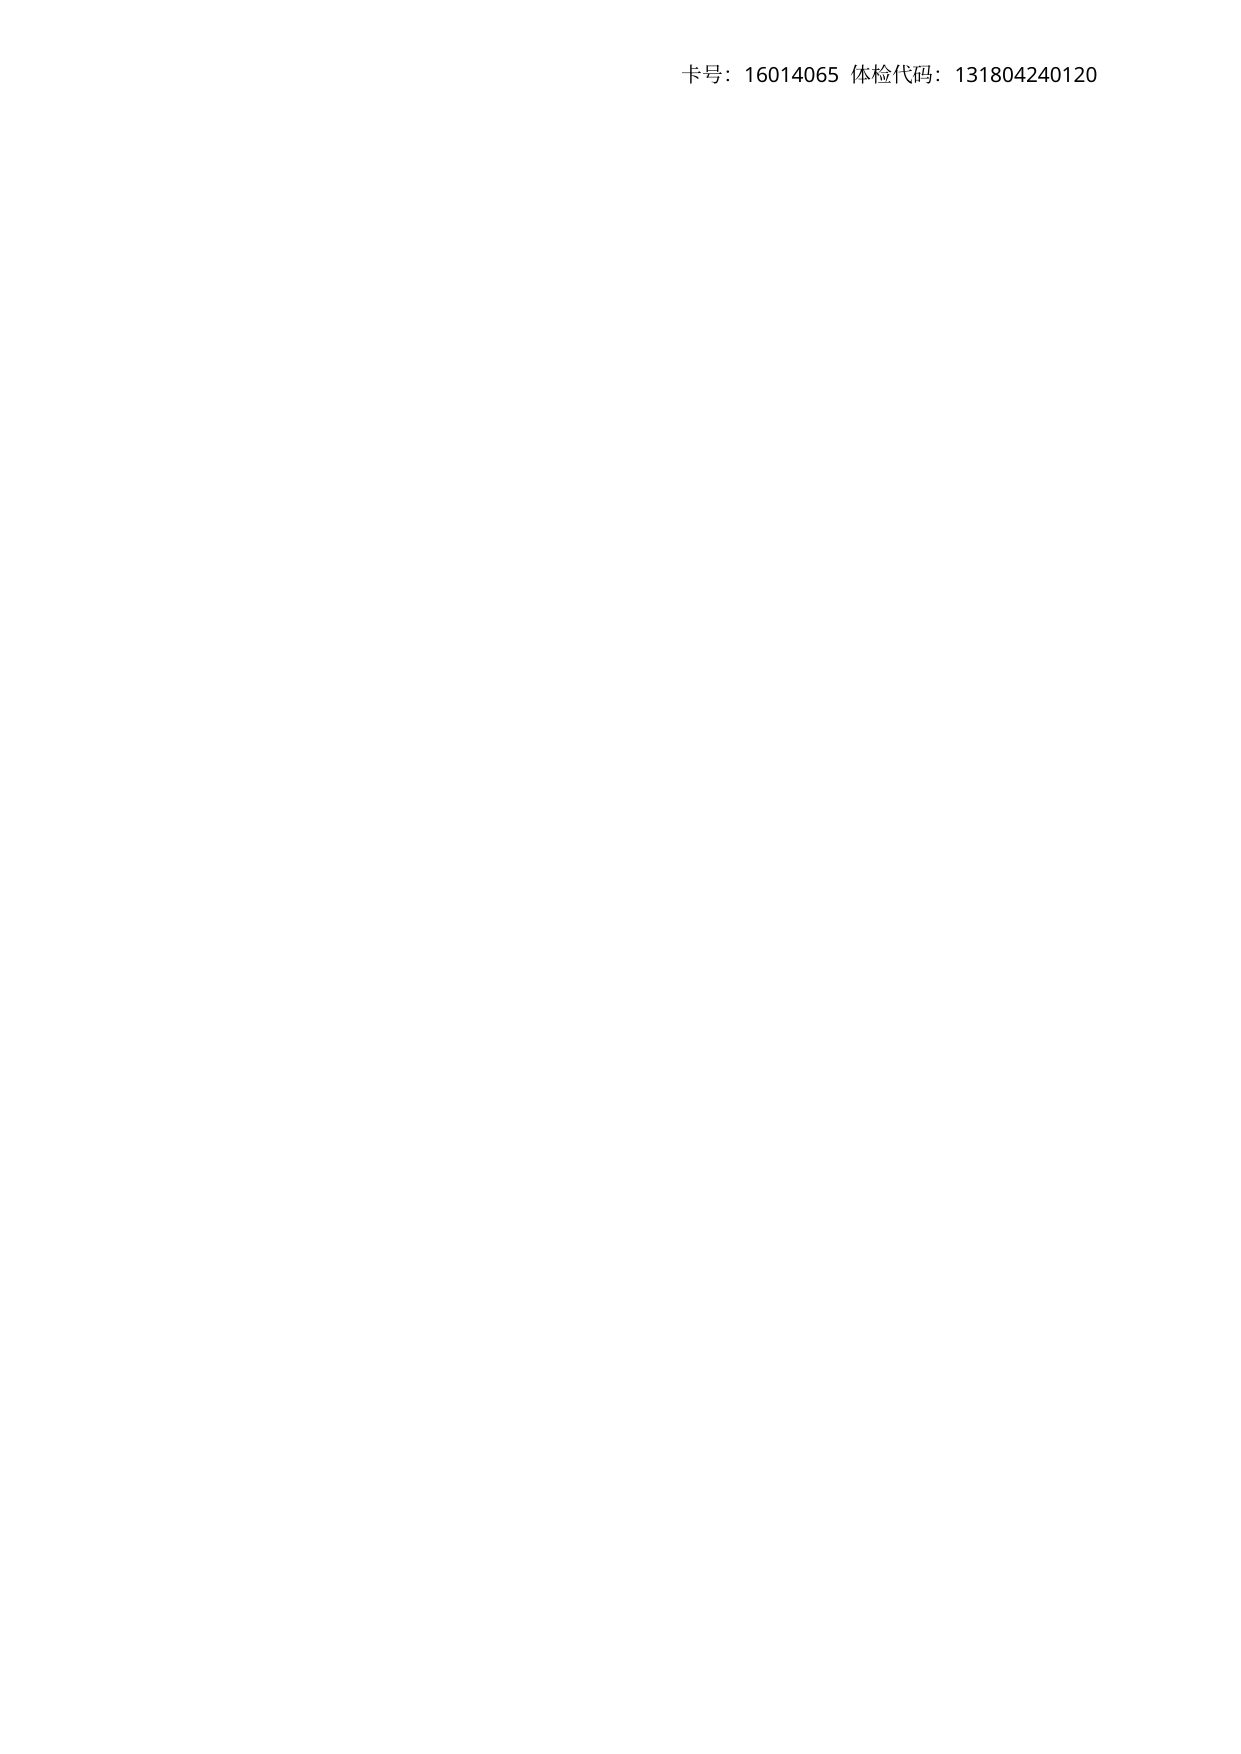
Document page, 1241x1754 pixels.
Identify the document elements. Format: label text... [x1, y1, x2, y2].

text 卡号：16014065 体检代码：131804240120 [681, 66, 1152, 87]
